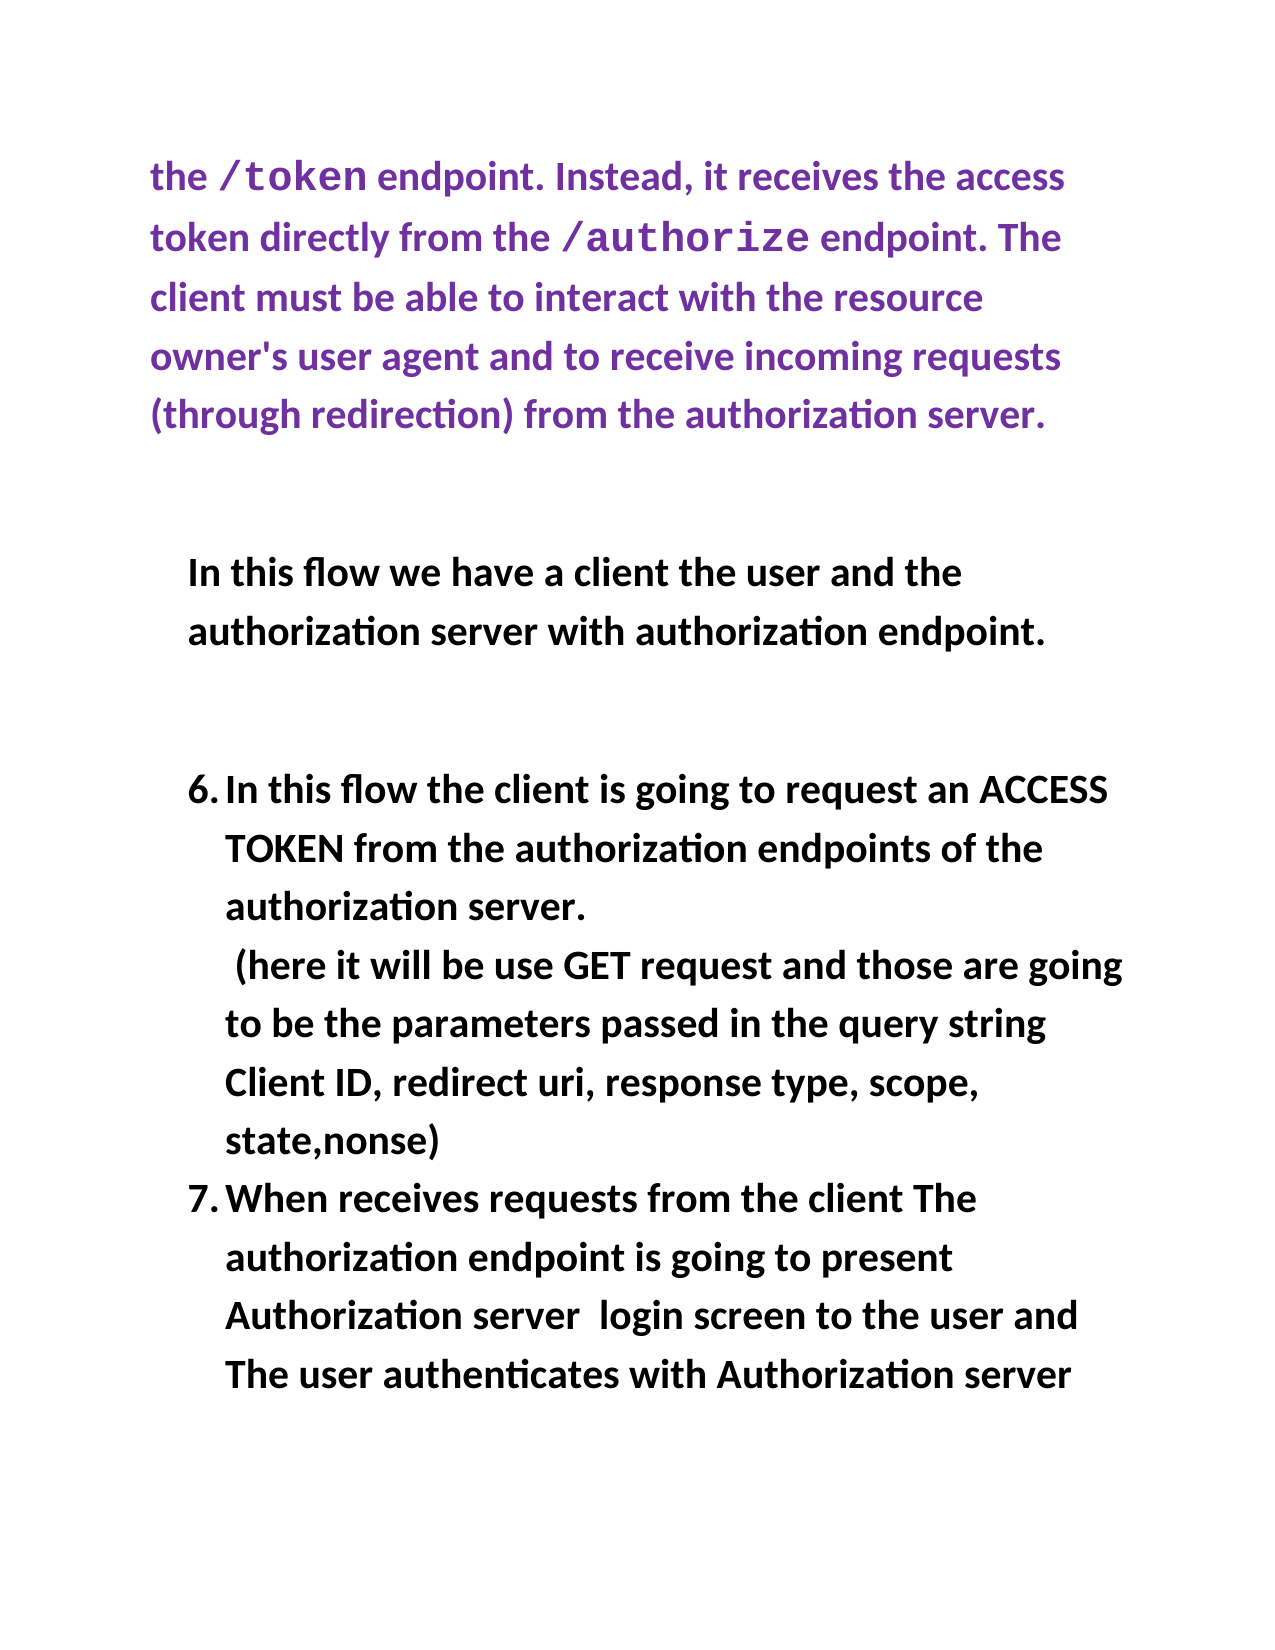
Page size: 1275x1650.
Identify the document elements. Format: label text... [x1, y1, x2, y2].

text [150, 150, 1125, 439]
text In this flow we have a client the user and the authorization server with authorization endpoint. [187, 546, 1125, 656]
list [187, 1172, 1125, 1399]
list (here it will be use GET request and those are going to be the parameters passed in the query string Client ID, redirect uri, response type, scope, state,nonse) [225, 939, 1125, 1165]
list In this flow the client is going to request an ACCESS TOKEN from the authorization endpoints of the authorization server. [187, 763, 1125, 931]
